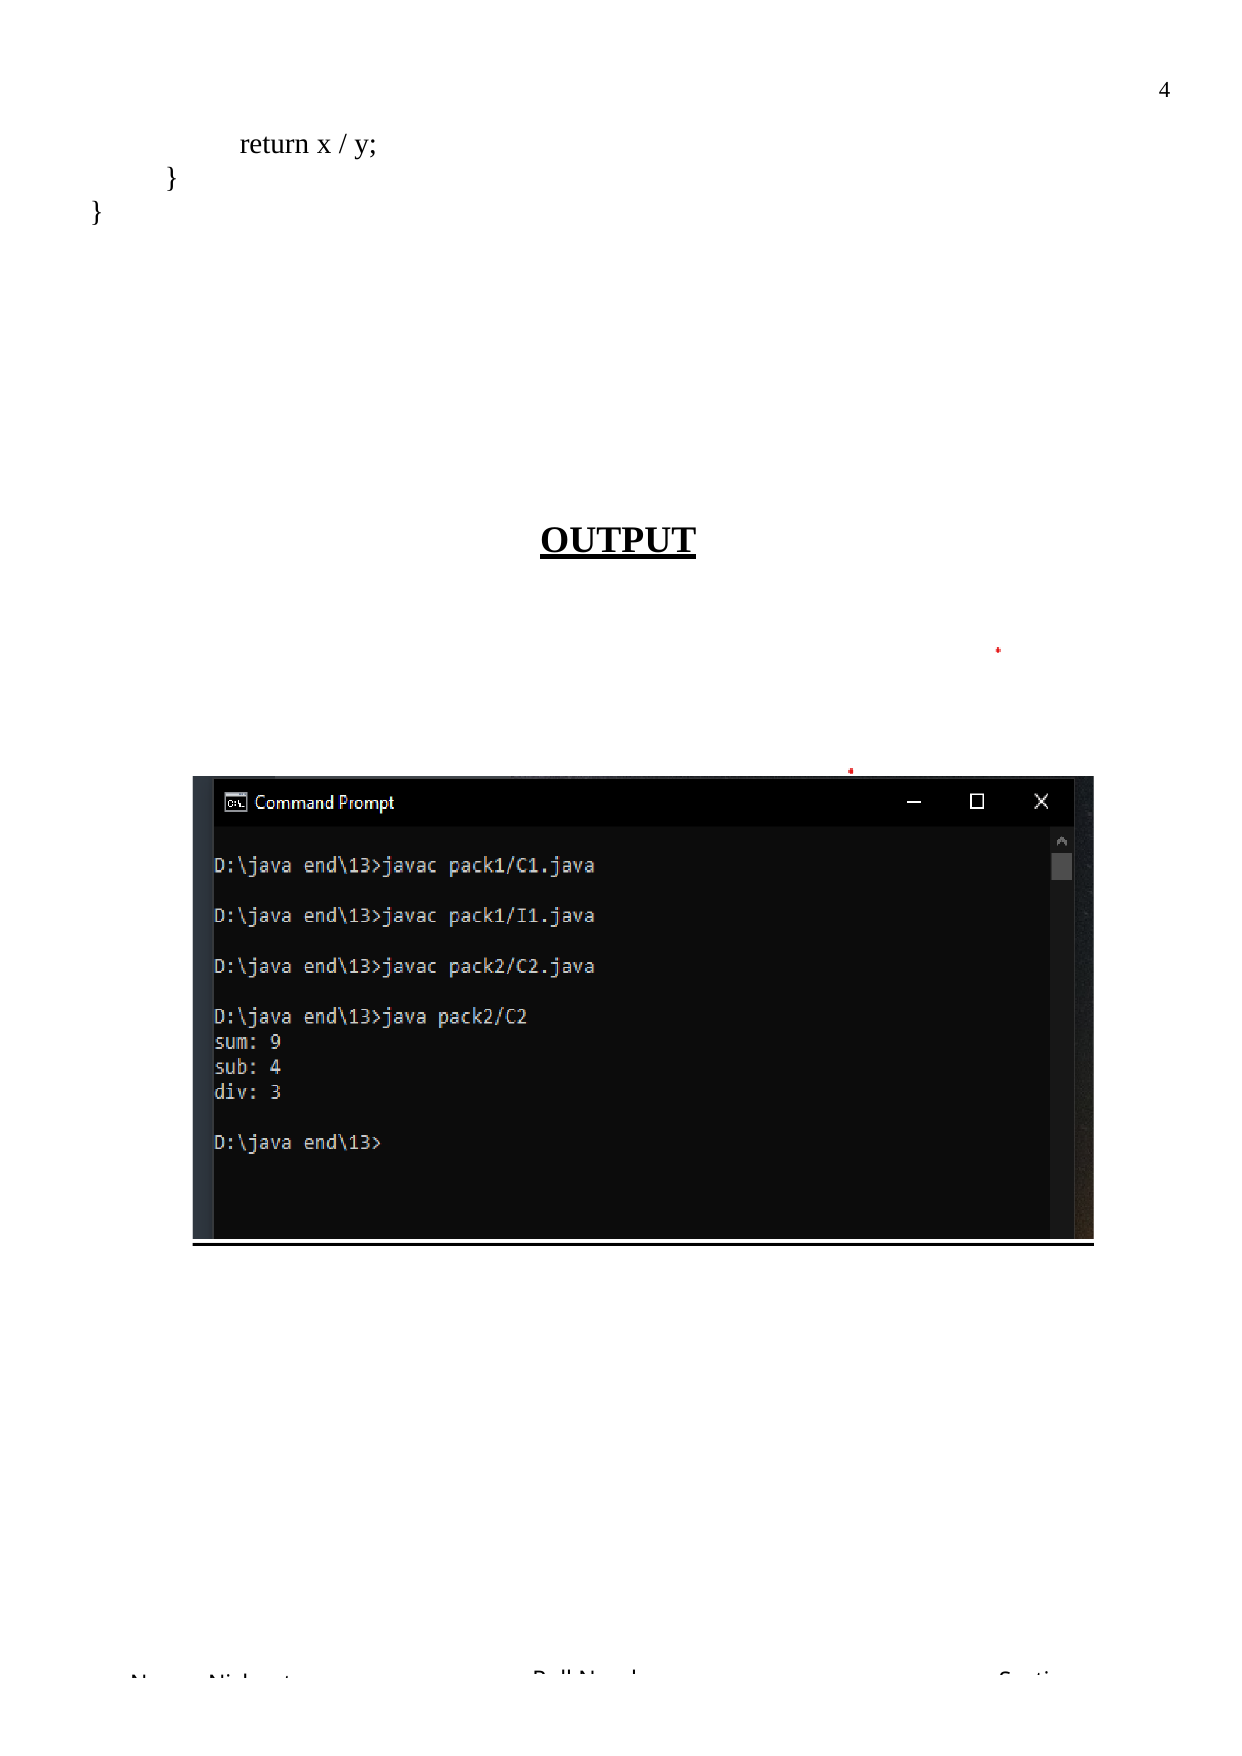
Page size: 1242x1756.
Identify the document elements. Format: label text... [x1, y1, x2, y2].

text } [164, 160, 1242, 194]
picture [192, 646, 1094, 1246]
text } [89, 194, 1242, 227]
text return x / y; [239, 127, 1242, 160]
subtitle OUTPUT [158, 517, 1078, 560]
